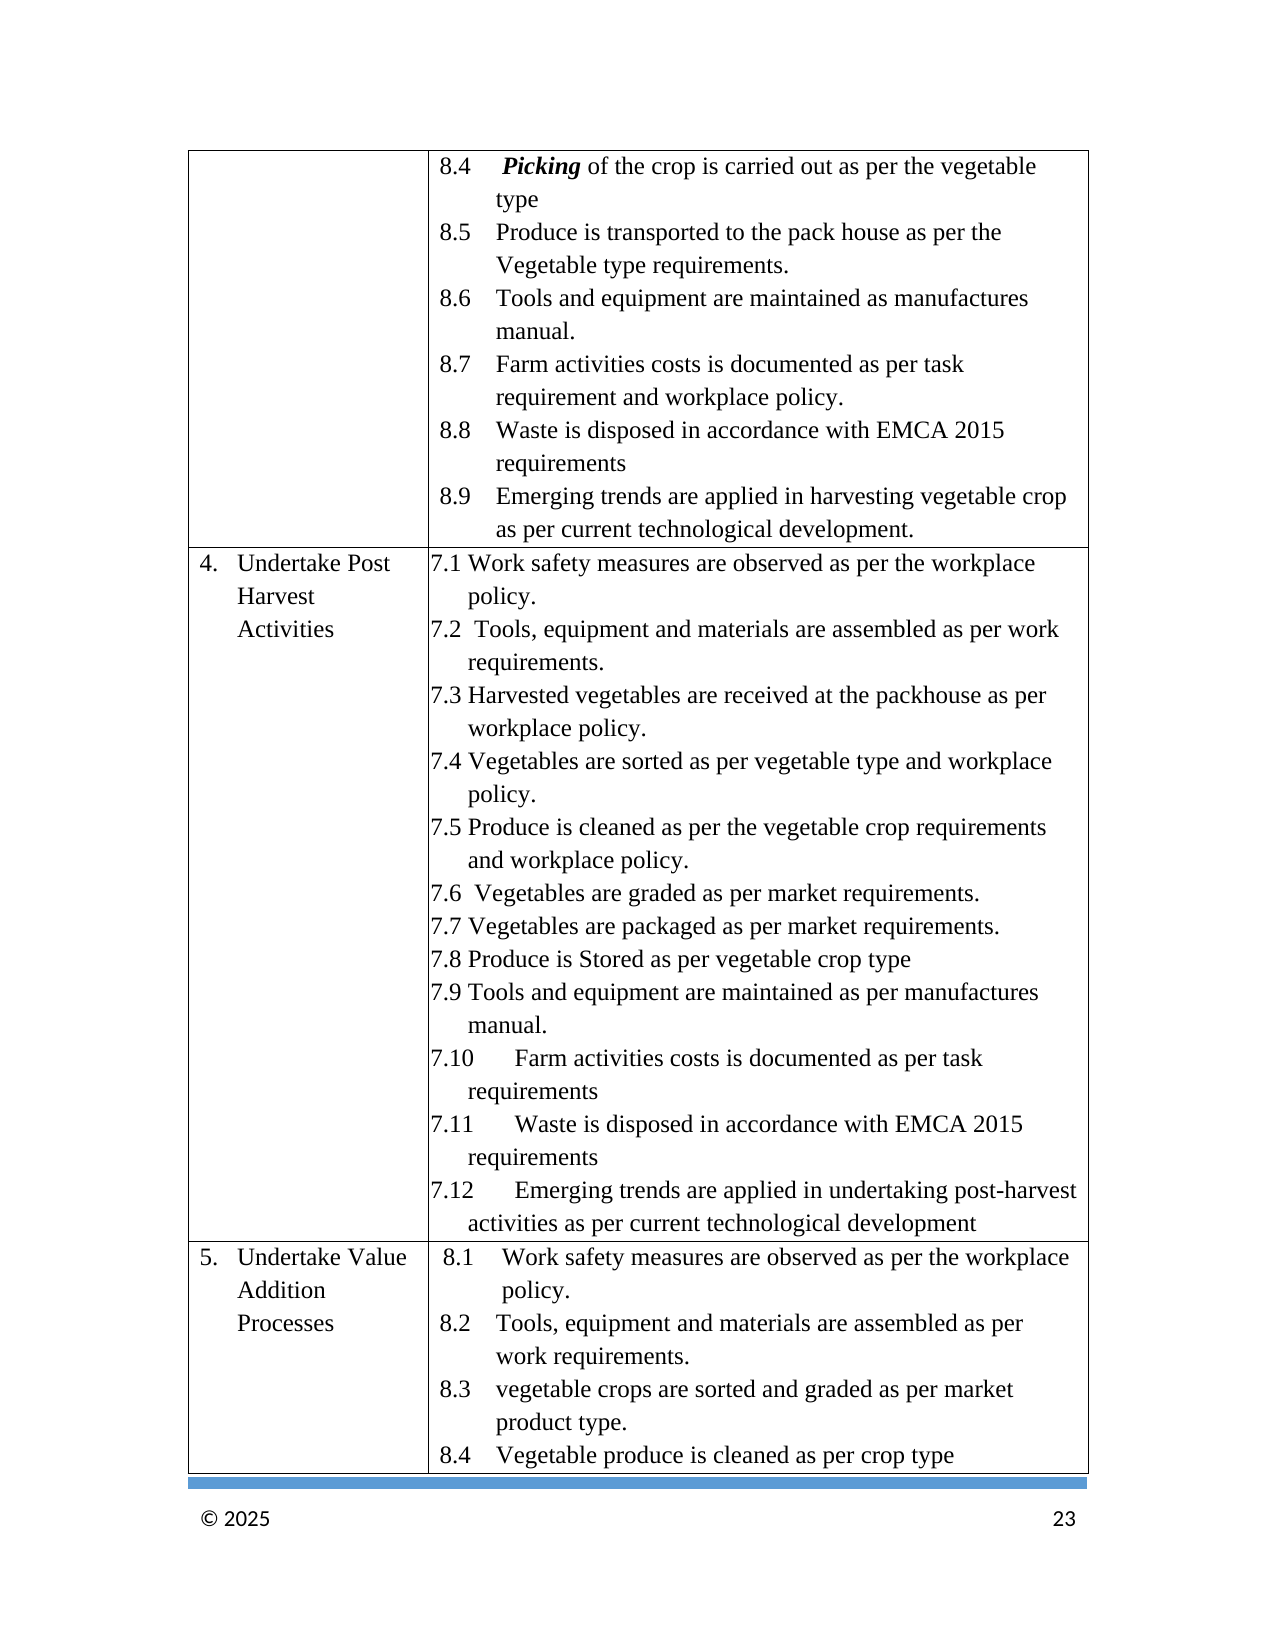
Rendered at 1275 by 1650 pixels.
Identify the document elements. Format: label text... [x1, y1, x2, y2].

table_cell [189, 151, 428, 547]
table_cell Undertake Post Harvest Activities [189, 548, 428, 1241]
table_cell Work safety measures are observed as per the workplace policy. Tools, equipment and materials are assembled as per work requirements. Harvested vegetables are received at the packhouse as per workplace policy. Vegetables are sorted as per vegetable type and workplace policy. Produce is cleaned as per the vegetable crop requirements and workplace policy. Vegetables are graded as per market requirements. Vegetables are packaged as per market requirements. Produce is Stored as per vegetable crop type Tools and equipment are maintained as per manufactures manual. Farm activities costs is documented as per task requirements Waste is disposed in accordance with EMCA 2015 requirements Emerging trends are applied in undertaking post-harvest activities as per current technological development [429, 548, 1088, 1241]
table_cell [429, 1242, 1088, 1473]
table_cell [429, 151, 1088, 547]
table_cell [189, 1242, 428, 1473]
